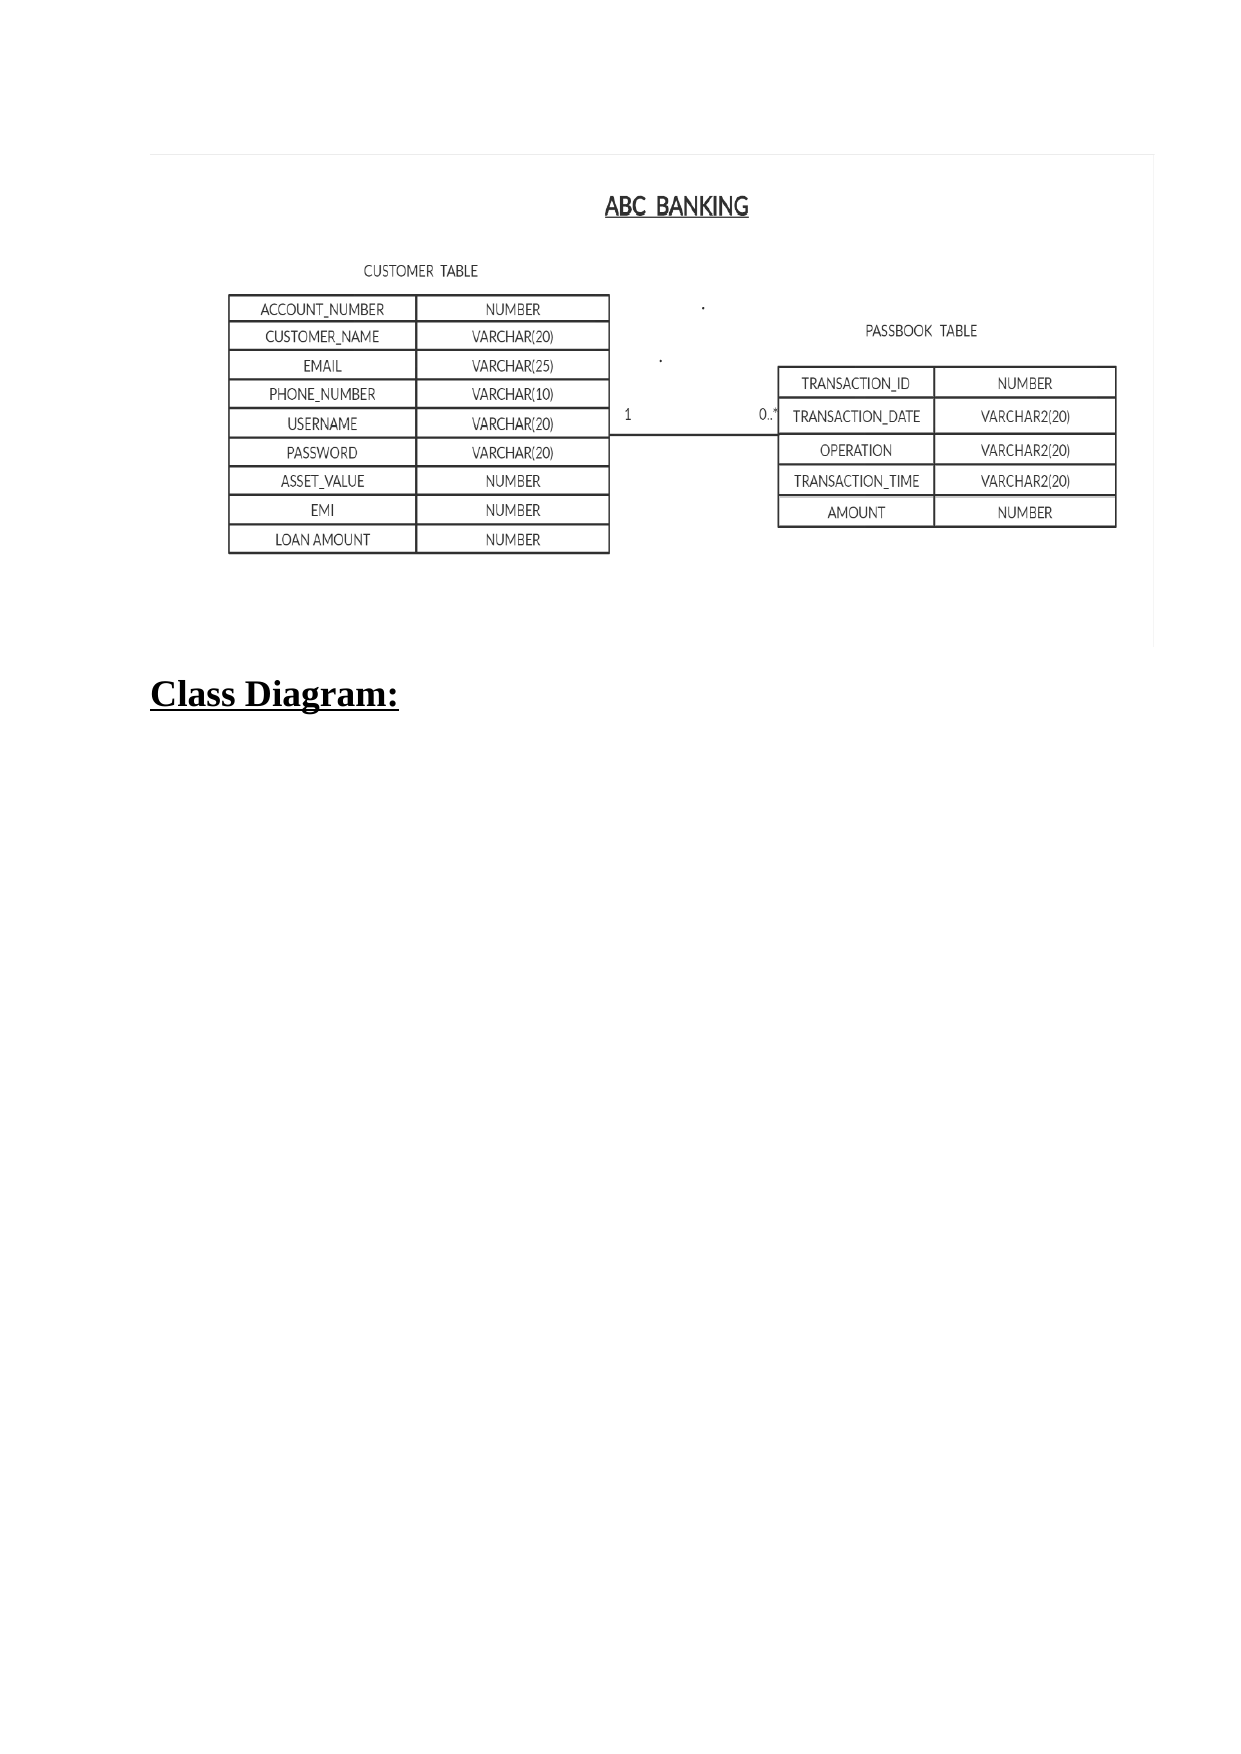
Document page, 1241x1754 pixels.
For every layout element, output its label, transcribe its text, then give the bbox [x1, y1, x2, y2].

text Class Diagram: [150, 672, 1090, 715]
picture [150, 150, 1155, 647]
